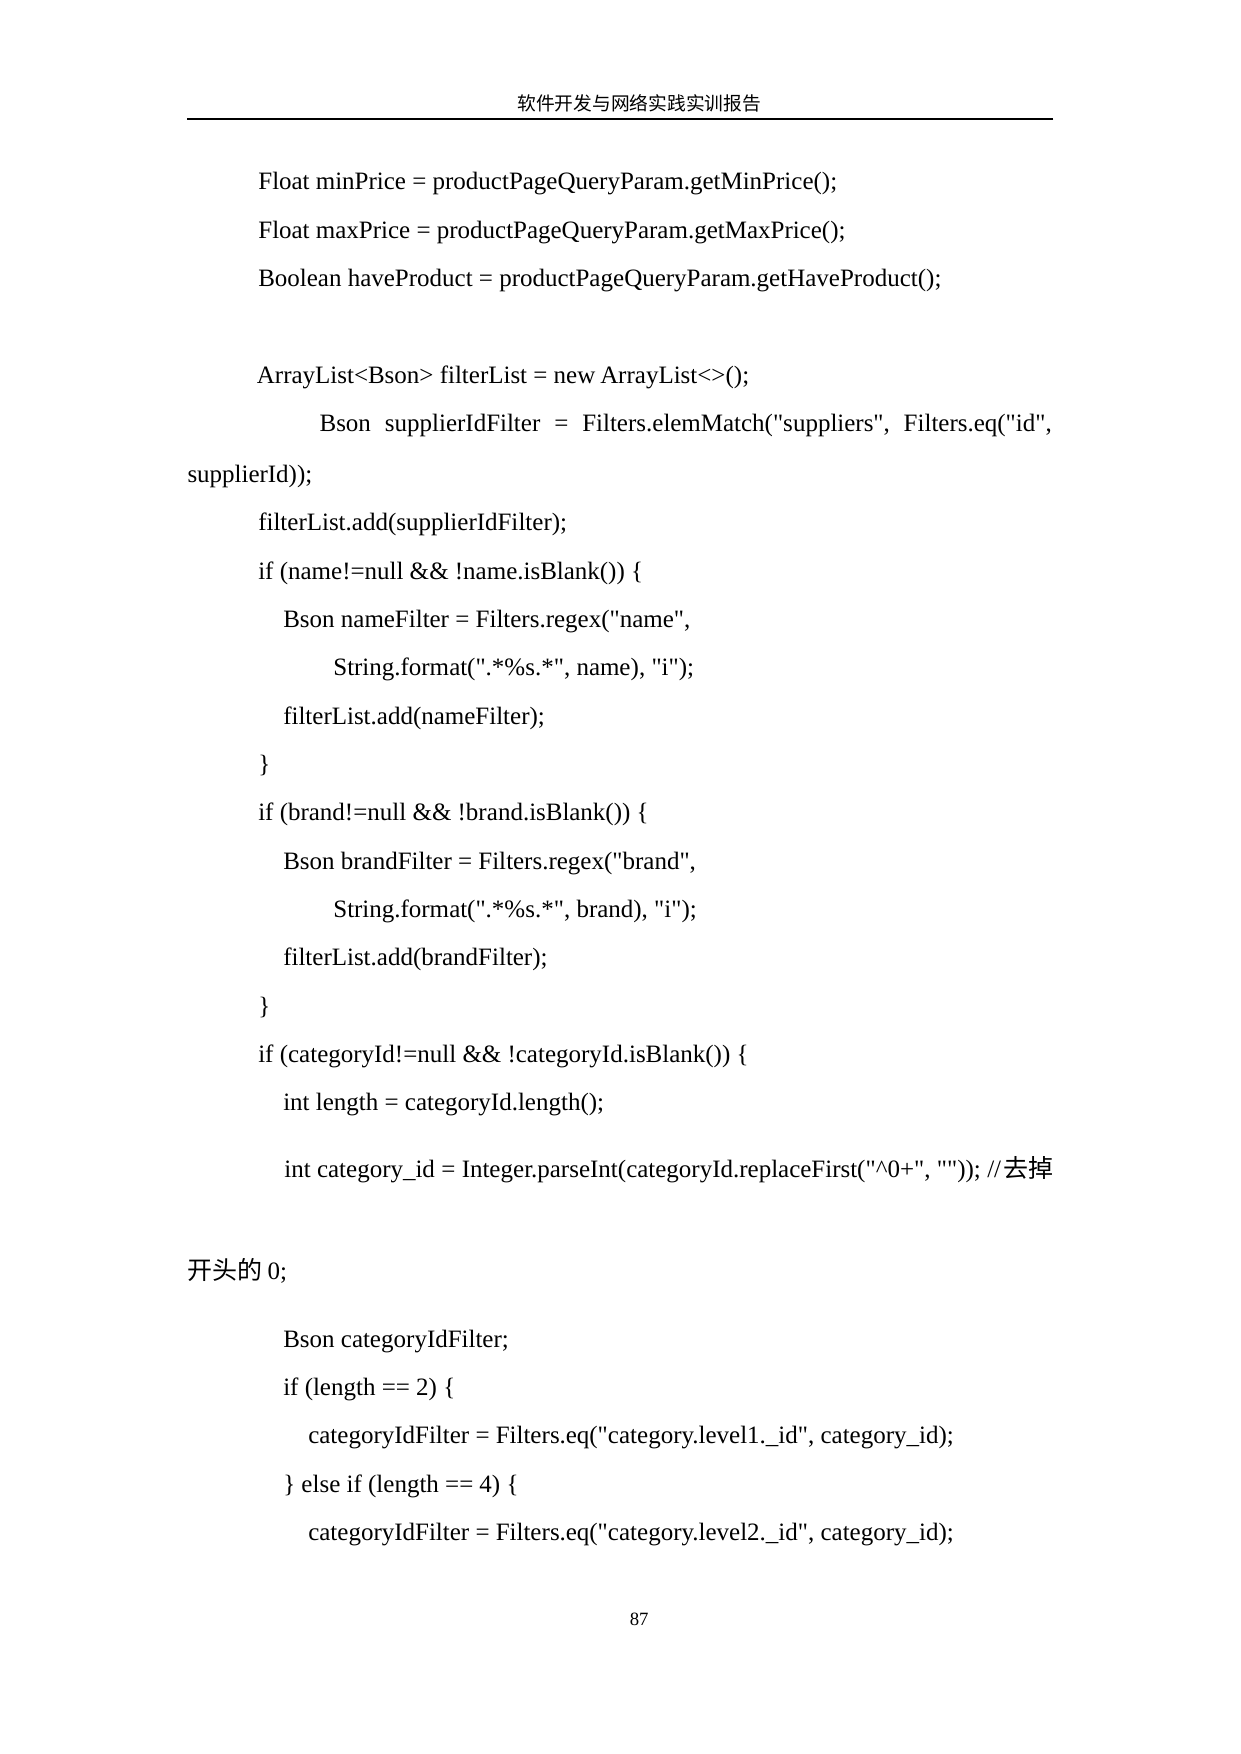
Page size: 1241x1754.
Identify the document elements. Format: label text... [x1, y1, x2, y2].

text if (brand!=null && !brand.isBlank()) { [187, 795, 1053, 829]
text } [187, 988, 1053, 1022]
text ArrayList<Bson> filterList = new ArrayList<>(); [187, 357, 1053, 391]
text Bson nameFilter = Filters.regex("name", [187, 601, 1053, 635]
text filterList.add(brandFilter); [187, 940, 1053, 974]
text if (length == 2) { [187, 1369, 1053, 1403]
text Bson supplierIdFilter = Filters.elemMatch("suppliers", Filters.eq("id", supplierId)); [187, 406, 1053, 490]
text if (categoryId!=null && !categoryId.isBlank()) { [187, 1036, 1053, 1070]
text Boolean haveProduct = productPageQueryParam.getHaveProduct(); [187, 261, 1053, 294]
text filterList.add(supplierIdFilter); [187, 505, 1053, 539]
text String.format(".*%s.*", name), "i"); [187, 650, 1053, 684]
text Bson categoryIdFilter; [187, 1321, 1053, 1355]
text if (name!=null && !name.isBlank()) { [187, 553, 1053, 587]
text } [187, 746, 1053, 780]
text } else if (length == 4) { [187, 1466, 1053, 1500]
text categoryIdFilter = Filters.eq("category.level2._id", category_id); [187, 1514, 1053, 1548]
text categoryIdFilter = Filters.eq("category.level1._id", category_id); [187, 1418, 1053, 1452]
text Float minPrice = productPageQueryParam.getMinPrice(); [187, 164, 1053, 198]
text int category_id = Integer.parseInt(categoryId.replaceFirst("^0+", "")); //去掉开头的0; [187, 1133, 1053, 1303]
text int length = categoryId.length(); [187, 1085, 1053, 1119]
text filterList.add(nameFilter); [187, 698, 1053, 732]
text String.format(".*%s.*", brand), "i"); [187, 891, 1053, 925]
text Bson brandFilter = Filters.regex("brand", [187, 843, 1053, 877]
text Float maxPrice = productPageQueryParam.getMaxPrice(); [187, 212, 1053, 246]
